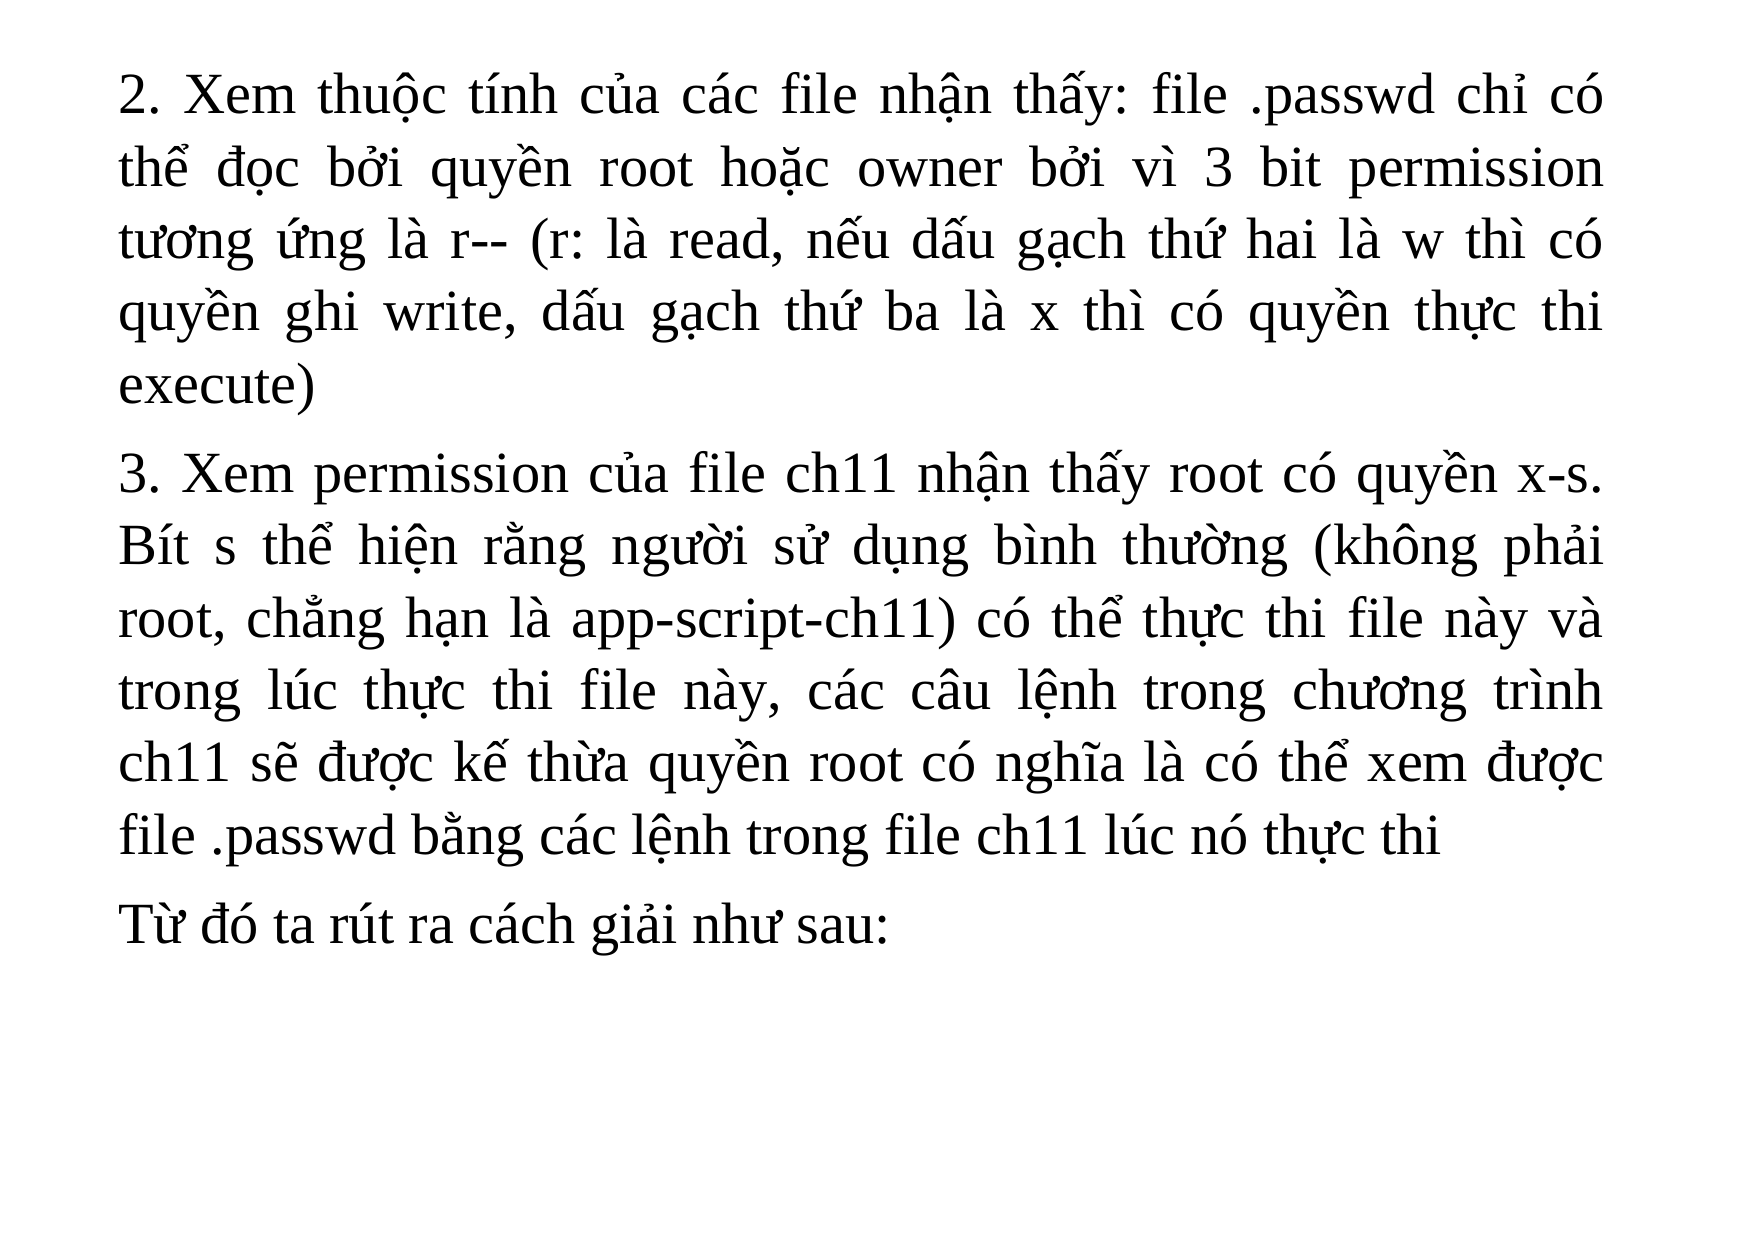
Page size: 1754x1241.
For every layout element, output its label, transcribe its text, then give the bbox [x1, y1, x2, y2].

text Từ đó ta rút ra cách giải như sau: [118, 889, 1606, 956]
text 2. Xem thuộc tính của các file nhận thấy: file .passwd chỉ có thể đọc bởi quyền root hoặc owner bởi vì 3 bit permission tương ứng là r-- (r: là read, nếu dấu gạch thứ hai là w thì có quyền ghi write, dấu gạch thứ ba là x thì có quyền thực thi execute) [118, 59, 1606, 416]
text 3. Xem permission của file ch11 nhận thấy root có quyền x-s. Bít s thể hiện rằng người sử dụng bình thường (không phải root, chẳng hạn là app-script-ch11) có thể thực thi file này và trong lúc thực thi file này, các câu lệnh trong chương trình ch11 sẽ được kế thừa quyền root có nghĩa là có thể xem được file .passwd bằng các lệnh trong file ch11 lúc nó thực thi [118, 438, 1606, 867]
